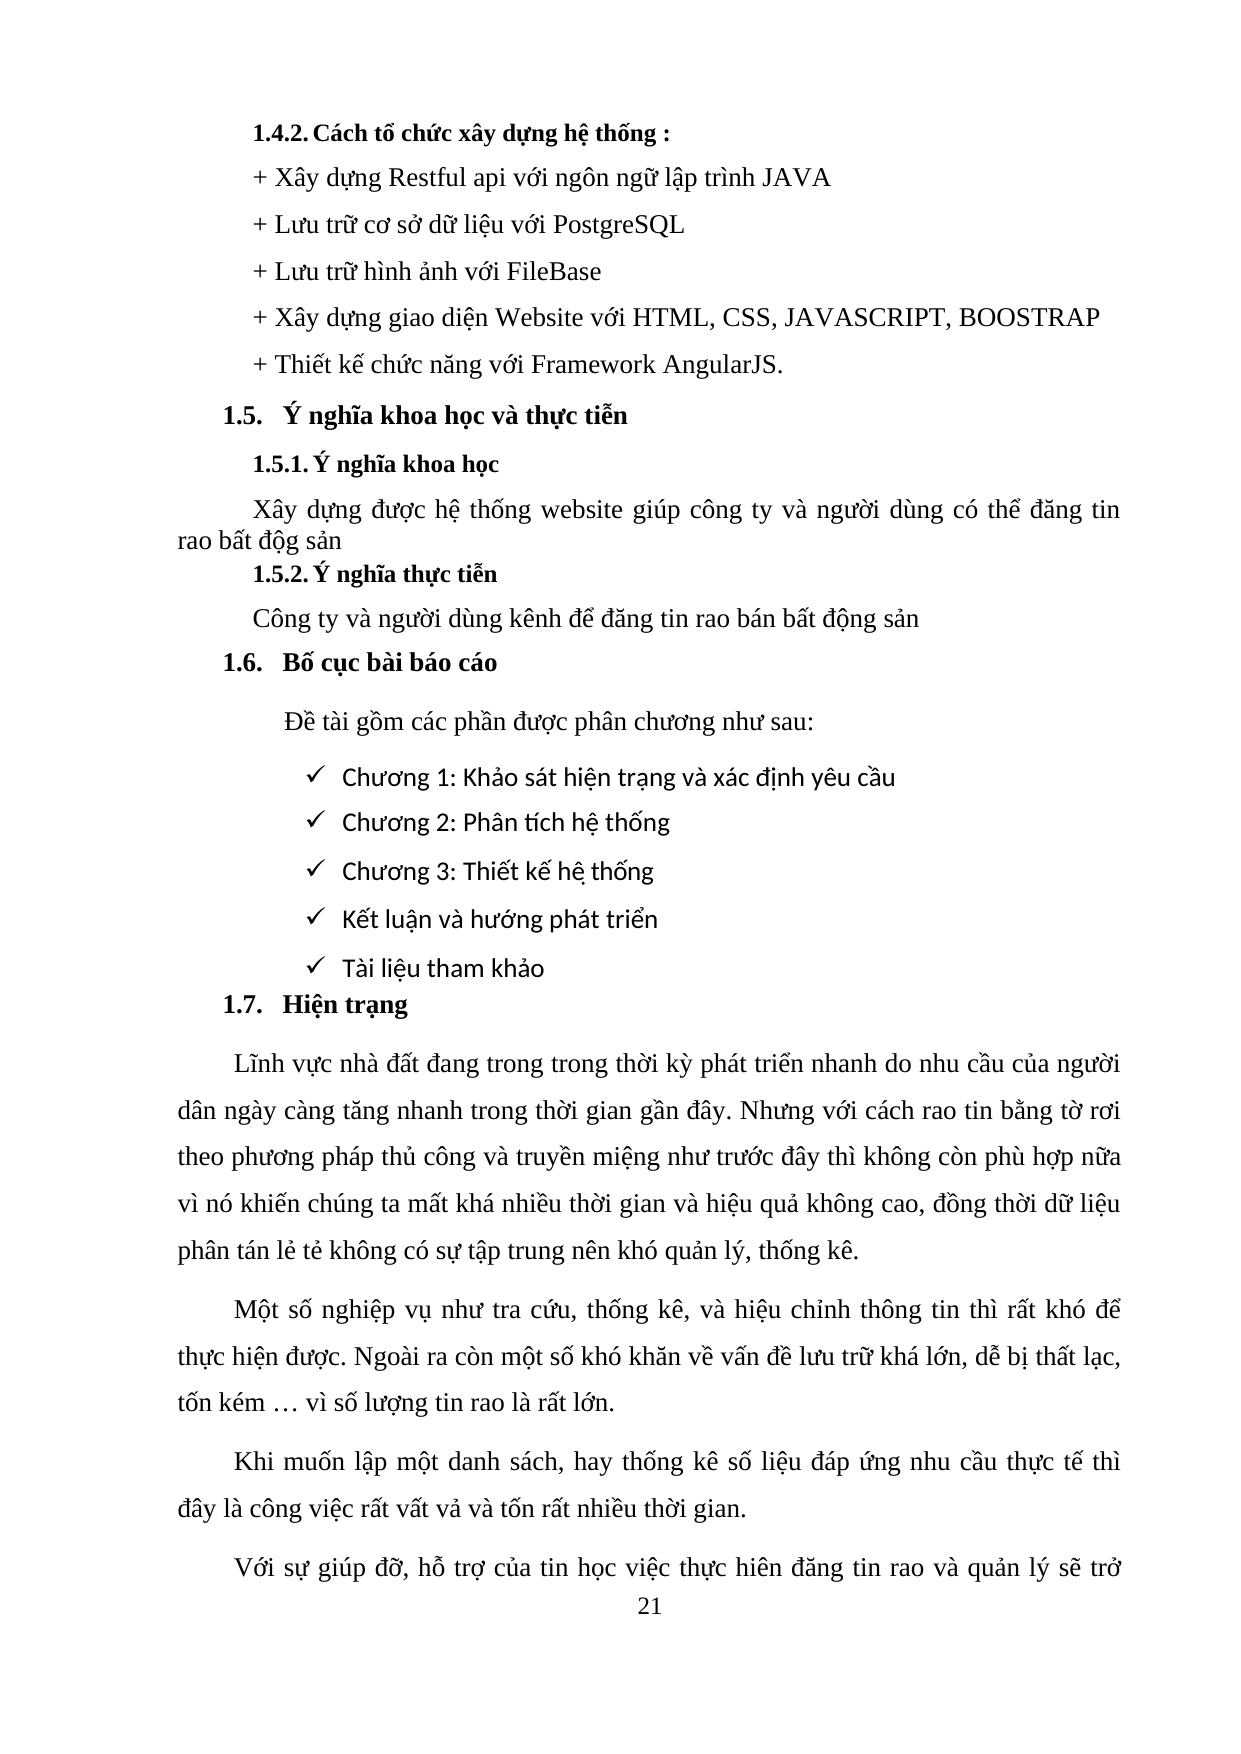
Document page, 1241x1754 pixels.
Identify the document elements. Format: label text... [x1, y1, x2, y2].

list Kết luận và hướng phát triển [304, 902, 1122, 935]
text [177, 1551, 1122, 1582]
subtitle Hiện trạng [222, 988, 1122, 1019]
list Chương 3: Thiết kế hê ̣thống [304, 854, 1122, 887]
list Tài liệu tham khảo [304, 951, 1122, 984]
text + Lưu trữ cơ sở dữ liệu với PostgreSQL [177, 208, 1122, 239]
text Công ty và người dùng kênh để đăng tin rao bán bất động sản [177, 602, 1122, 633]
text Xây dựng được hệ thống website giúp công ty và người dùng có thể đăng tin rao bất độg sản [177, 493, 1122, 555]
subtitle Ý nghĩa khoa học và thực tiễn [222, 399, 1122, 430]
list Chương 2: Phân tích hệ thống [304, 805, 1122, 838]
subtitle Bố cục bài báo cáo [222, 646, 1122, 677]
subtitle Ý nghĩa khoa học [252, 449, 1122, 478]
text Đề tài gồm các phần được phân chương như sau: [284, 705, 1122, 736]
text + Thiết kế chức năng với Framework AngularJS. [177, 348, 1122, 379]
text Khi muốn lập một danh sách, hay thống kê số liệu đáp ứng nhu cầu thực tế thì đây là công việc rất vất vả và tốn rất nhiều thời gian. [177, 1445, 1122, 1523]
text + Lưu trữ hình ảnh với FileBase [177, 254, 1122, 286]
text + Xây dựng Restful api với ngôn ngữ lập trình JAVA [177, 161, 1122, 192]
list Chương 1: Khảo sát hiện trạng và xác định yêu cầu [304, 761, 1122, 794]
text Lĩnh vực nhà đất đang trong trong thời kỳ phát triển nhanh do nhu cầu của người dân ngày càng tăng nhanh trong thời gian gần đây. Nhưng với cách rao tin bằng tờ rơi theo phương pháp thủ công và truyền miệng như trước đây thì không còn phù hợp nữa vì nó khiến chúng ta mất khá nhiều thời gian và hiệu quả không cao, đồng thời dữ liệu phân tán lẻ tẻ không có sự tập trung nên khó quản lý, thống kê. [177, 1047, 1122, 1265]
subtitle Ý nghĩa thực tiễn [252, 559, 1122, 588]
text Một số nghiệp vụ như tra cứu, thống kê, và hiệu chỉnh thông tin thì rất khó để thực hiện được. Ngoài ra còn một số khó khăn về vấn đề lưu trữ khá lớn, dễ bị thất lạc, tốn kém … vì số lượng tin rao là rất lớn. [177, 1293, 1122, 1417]
text + Xây dựng giao diện Website với HTML, CSS, JAVASCRIPT, BOOSTRAP [177, 301, 1122, 332]
subtitle Cách tổ chức xây dựng hệ thống : [252, 118, 1122, 147]
